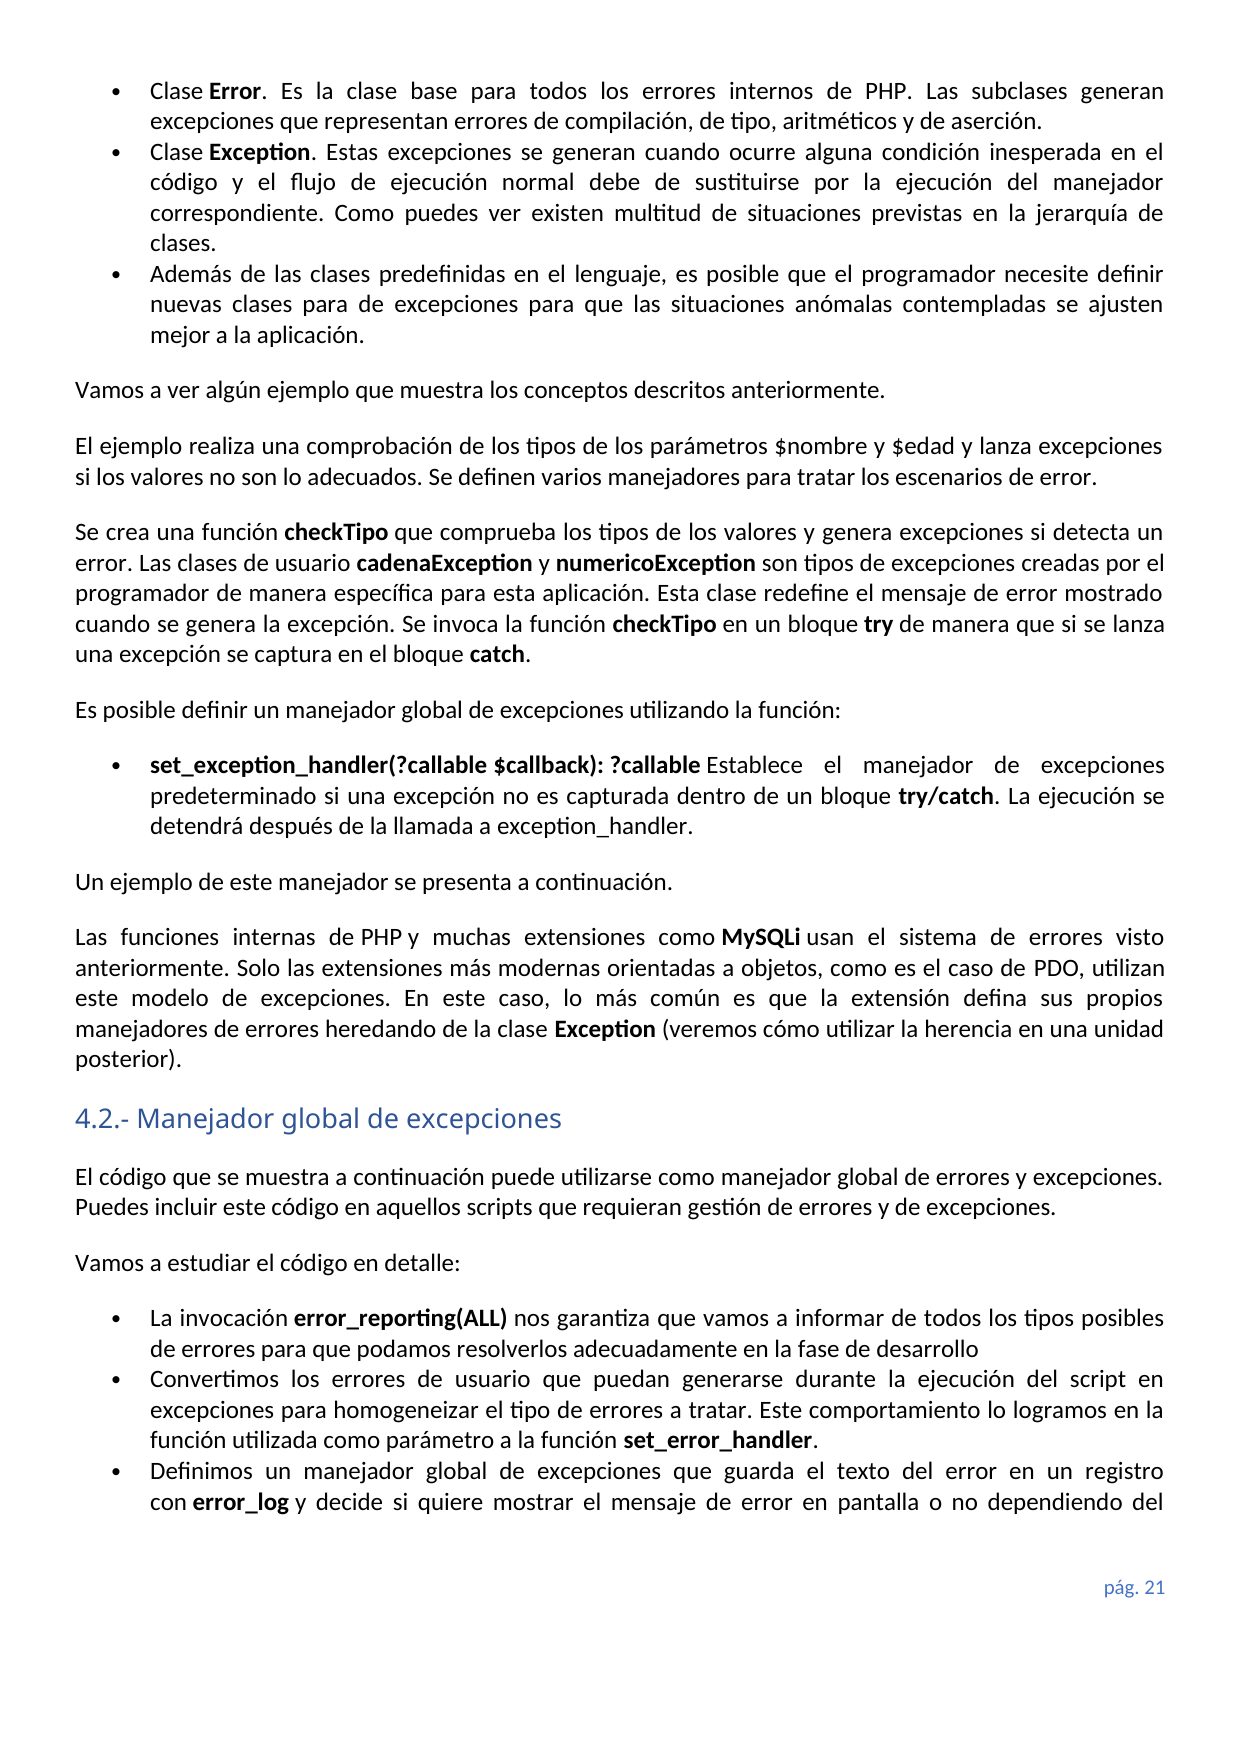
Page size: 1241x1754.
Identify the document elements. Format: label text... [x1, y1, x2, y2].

subtitle 4.2.- Manejador global de excepciones [75, 1099, 1165, 1136]
text Es posible definir un manejador global de excepciones utilizando la función: [75, 694, 1165, 724]
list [112, 1455, 1165, 1516]
text Las funciones internas de PHP y muchas extensiones como MySQLi usan el sistema de errores visto anteriormente. Solo las extensiones más modernas orientadas a objetos, como es el caso de PDO, utilizan este modelo de excepciones. En este caso, lo más común es que la extensión defina sus propios manejadores de errores heredando de la clase Exception (veremos cómo utilizar la herencia en una unidad posterior). [75, 921, 1165, 1074]
list Convertimos los errores de usuario que puedan generarse durante la ejecución del script en excepciones para homogeneizar el tipo de errores a tratar. Este comportamiento lo logramos en la función utilizada como parámetro a la función set_error_handler. [112, 1363, 1165, 1455]
text Un ejemplo de este manejador se presenta a continuación. [75, 866, 1165, 896]
text Se crea una función checkTipo que comprueba los tipos de los valores y genera excepciones si detecta un error. Las clases de usuario cadenaException y numericoException son tipos de excepciones creadas por el programador de manera específica para esta aplicación. Esta clase redefine el mensaje de error mostrado cuando se genera la excepción. Se invoca la función checkTipo en un bloque try de manera que si se lanza una excepción se captura en el bloque catch. [75, 516, 1165, 669]
text El ejemplo realiza una comprobación de los tipos de los parámetros $nombre y $edad y lanza excepciones si los valores no son lo adecuados. Se definen varios manejadores para tratar los escenarios de error. [75, 430, 1165, 491]
text Vamos a estudiar el código en detalle: [75, 1247, 1165, 1277]
list set_exception_handler(?callable $callback): ?callable Establece el manejador de excepciones predeterminado si una excepción no es capturada dentro de un bloque try/catch. La ejecución se detendrá después de la llamada a exception_handler. [112, 749, 1165, 841]
list Además de las clases predefinidas en el lenguaje, es posible que el programador necesite definir nuevas clases para de excepciones para que las situaciones anómalas contempladas se ajusten mejor a la aplicación. [112, 258, 1165, 350]
text El código que se muestra a continuación puede utilizarse como manejador global de errores y excepciones. Puedes incluir este código en aquellos scripts que requieran gestión de errores y de excepciones. [75, 1161, 1165, 1222]
list Clase Error. Es la clase base para todos los errores internos de PHP. Las subclases generan excepciones que representan errores de compilación, de tipo, aritméticos y de aserción. [112, 75, 1165, 136]
list Clase Exception. Estas excepciones se generan cuando ocurre alguna condición inesperada en el código y el flujo de ejecución normal debe de sustituirse por la ejecución del manejador correspondiente. Como puedes ver existen multitud de situaciones previstas en la jerarquía de clases. [112, 136, 1165, 258]
text Vamos a ver algún ejemplo que muestra los conceptos descritos anteriormente. [75, 375, 1165, 405]
list La invocación error_reporting(ALL) nos garantiza que vamos a informar de todos los tipos posibles de errores para que podamos resolverlos adecuadamente en la fase de desarrollo [112, 1302, 1165, 1363]
